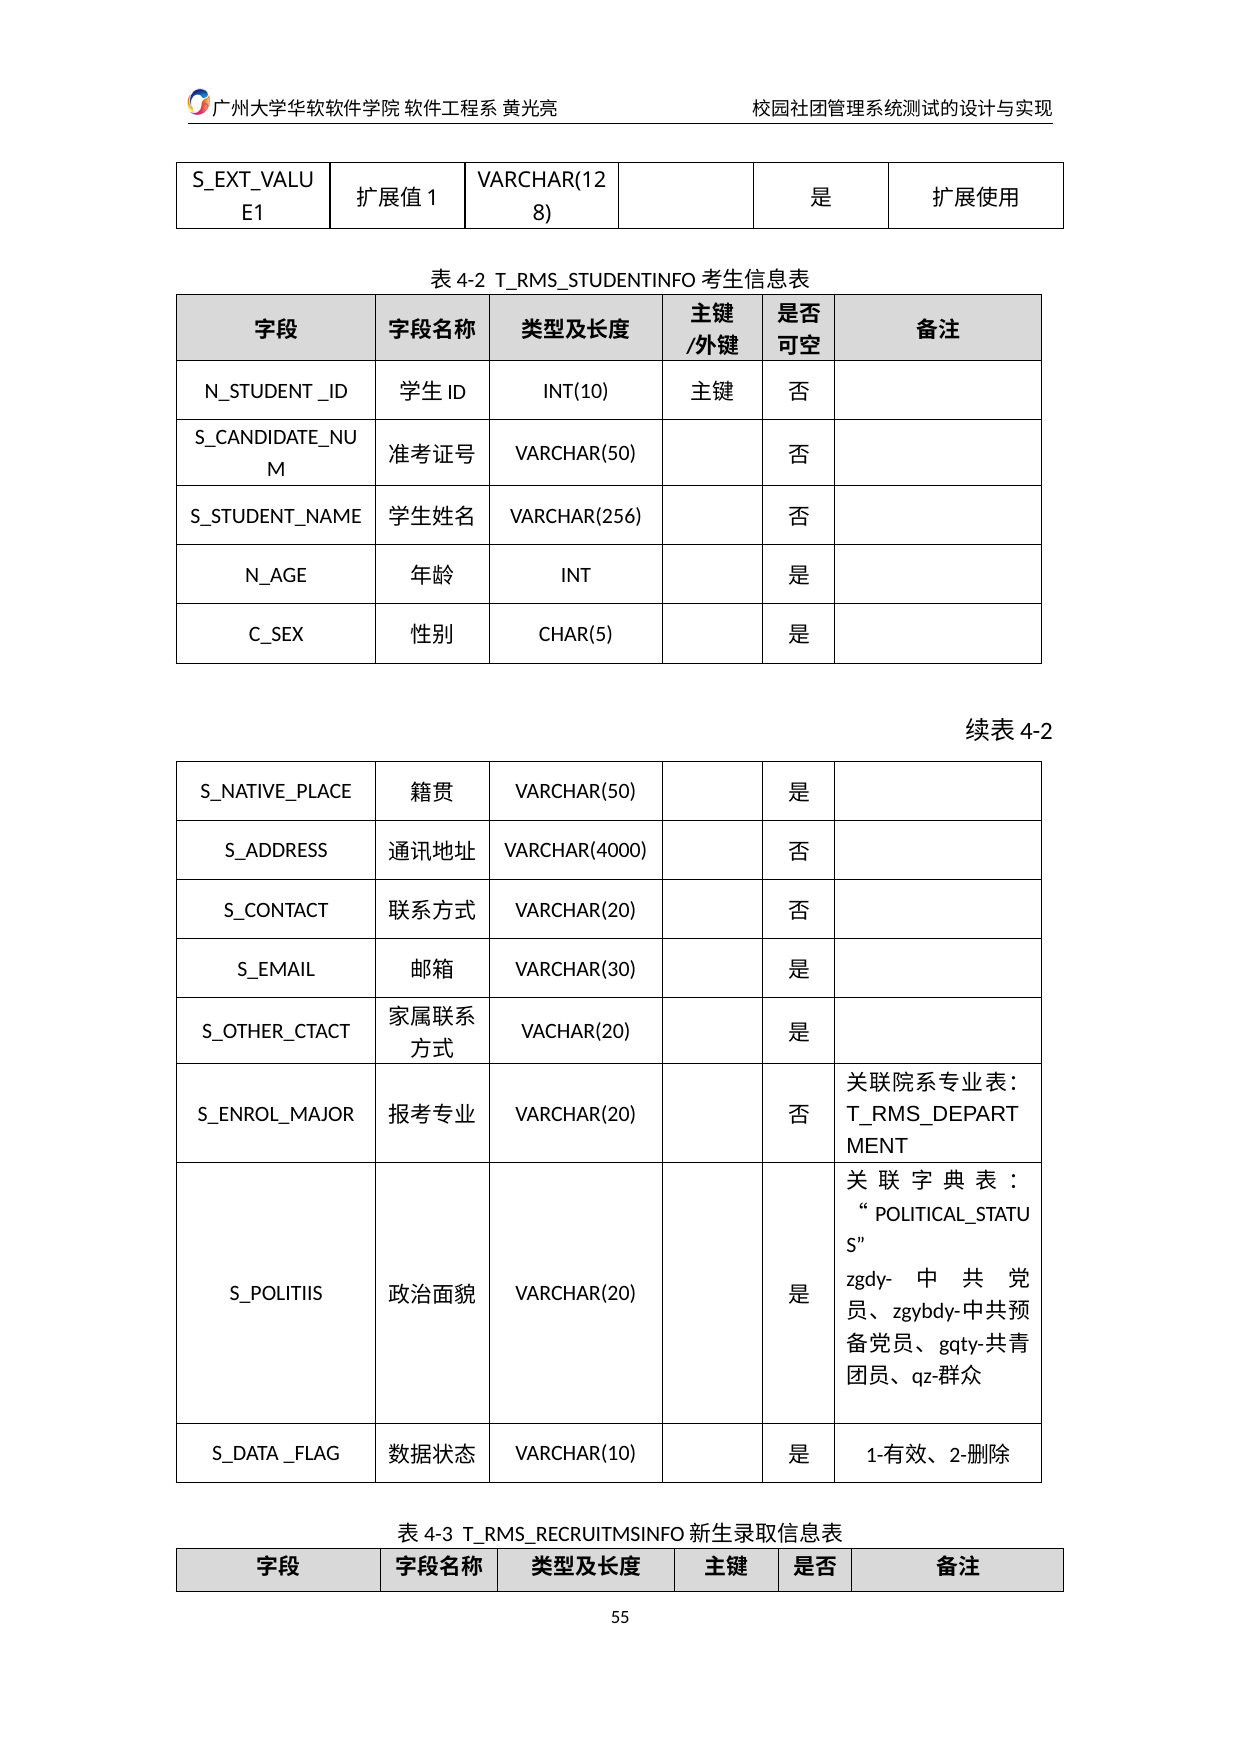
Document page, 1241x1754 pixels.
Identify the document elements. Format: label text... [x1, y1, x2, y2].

table_cell [663, 880, 762, 938]
table_cell 关联字典表：“POLITICAL_STATUS” zgdy-中共党员、zgybdy-中共预备党员、gqty-共青团员、qz-群众 [835, 1163, 1041, 1423]
text 表4-3 T_RMS_RECRUITMSINFO 新生录取信息表 [187, 1515, 1053, 1548]
table_cell N_STUDENT _ID [177, 361, 375, 419]
table_cell INT [490, 545, 662, 603]
table_header 籍贯 [376, 762, 489, 820]
table_cell S_CONTACT [177, 880, 375, 938]
table_cell 是 [754, 163, 888, 228]
table_cell 扩展使用 [889, 163, 1063, 228]
table_cell S_ENROL_MAJOR [177, 1064, 375, 1162]
table_header 是否 可空 [763, 295, 834, 360]
table_header S_NATIVE_PLACE [177, 762, 375, 820]
table_cell 否 [763, 821, 834, 879]
table_cell 否 [763, 486, 834, 544]
table_cell VARCHAR(256) [490, 486, 662, 544]
table_header 字段名称 [376, 295, 489, 360]
table_cell [619, 163, 753, 228]
table_cell 否 [763, 361, 834, 419]
table_cell 是 [763, 604, 834, 662]
table_header 主键 /外键 [675, 1549, 778, 1591]
table_cell 准考证号 [376, 420, 489, 485]
table_cell 学生ID [376, 361, 489, 419]
table_cell 数据状态 [376, 1424, 489, 1482]
table_header 备注 [852, 1549, 1063, 1591]
table_cell 否 [763, 880, 834, 938]
table_cell S_DATA _FLAG [177, 1424, 375, 1482]
table_cell [835, 420, 1041, 485]
table_cell 政治面貌 [376, 1163, 489, 1423]
table_cell [835, 486, 1041, 544]
table_cell [835, 361, 1041, 419]
table_cell INT(10) [490, 361, 662, 419]
table_cell [835, 604, 1041, 662]
table_header 字段 [177, 1549, 380, 1591]
table_cell 邮箱 [376, 939, 489, 997]
table_cell 家属联系方式 [376, 998, 489, 1063]
table_cell [663, 1064, 762, 1162]
table_cell S_EXT_VALUE1 [177, 163, 329, 228]
table_cell [663, 420, 762, 485]
text 续表4-2 [187, 696, 1053, 761]
table_cell 是 [763, 1424, 834, 1482]
table_cell 年龄 [376, 545, 489, 603]
table_cell 报考专业 [376, 1064, 489, 1162]
table_cell [663, 604, 762, 662]
table_header 备注 [835, 295, 1041, 360]
table_cell VARCHAR(50) [490, 420, 662, 485]
table_cell [663, 821, 762, 879]
table_cell [663, 1424, 762, 1482]
table_cell [835, 939, 1041, 997]
table_cell S_STUDENT_NAME [177, 486, 375, 544]
picture [187, 88, 213, 116]
table_cell 通讯地址 [376, 821, 489, 879]
table_header 字段名称 [381, 1549, 497, 1591]
table_header [835, 762, 1041, 820]
table_cell [835, 998, 1041, 1063]
table_cell [663, 998, 762, 1063]
table_cell CHAR(5) [490, 604, 662, 662]
table_cell 是 [763, 1163, 834, 1423]
table_cell 否 [763, 420, 834, 485]
table_cell 学生姓名 [376, 486, 489, 544]
table_header 是 [763, 762, 834, 820]
table_header 主键 /外键 [663, 295, 762, 360]
table_cell [835, 821, 1041, 879]
table_cell VARCHAR(20) [490, 1163, 662, 1423]
table_header 类型及长度 [498, 1549, 674, 1591]
table_cell S_EMAIL [177, 939, 375, 997]
table_cell VARCHAR(20) [490, 880, 662, 938]
text 表4-2 T_RMS_STUDENTINFO 考生信息表 [187, 262, 1053, 294]
table_cell S_POLITIIS [177, 1163, 375, 1423]
table_header VARCHAR(50) [490, 762, 662, 820]
table_cell 否 [763, 1064, 834, 1162]
table_cell 主键 [663, 361, 762, 419]
table_cell 是 [763, 998, 834, 1063]
table_cell S_OTHER_CTACT [177, 998, 375, 1063]
table_header 字段 [177, 295, 375, 360]
table_cell S_CANDIDATE_NUM [177, 420, 375, 485]
table_cell [835, 880, 1041, 938]
table_cell VARCHAR(128) [466, 163, 618, 228]
table_cell [663, 939, 762, 997]
table_cell VACHAR(20) [490, 998, 662, 1063]
table_cell VARCHAR(20) [490, 1064, 662, 1162]
table_cell 扩展值1 [331, 163, 464, 228]
table_cell VARCHAR(10) [490, 1424, 662, 1482]
table_cell 是 [763, 545, 834, 603]
table_cell [663, 1163, 762, 1423]
table_cell [663, 545, 762, 603]
table_cell S_ADDRESS [177, 821, 375, 879]
table_header 是否可空 [779, 1549, 851, 1591]
table_cell [663, 486, 762, 544]
table_cell [835, 545, 1041, 603]
table_cell 联系方式 [376, 880, 489, 938]
table_header [663, 762, 762, 820]
table_cell N_AGE [177, 545, 375, 603]
table_header 类型及长度 [490, 295, 662, 360]
table_cell 性别 [376, 604, 489, 662]
table_cell VARCHAR(30) [490, 939, 662, 997]
table_cell 关联院系专业表：T_RMS_DEPARTMENT [835, 1064, 1041, 1162]
table_cell 是 [763, 939, 834, 997]
table_cell VARCHAR(4000) [490, 821, 662, 879]
table_cell C_SEX [177, 604, 375, 662]
table_cell 1-有效、2-删除 [835, 1424, 1041, 1482]
